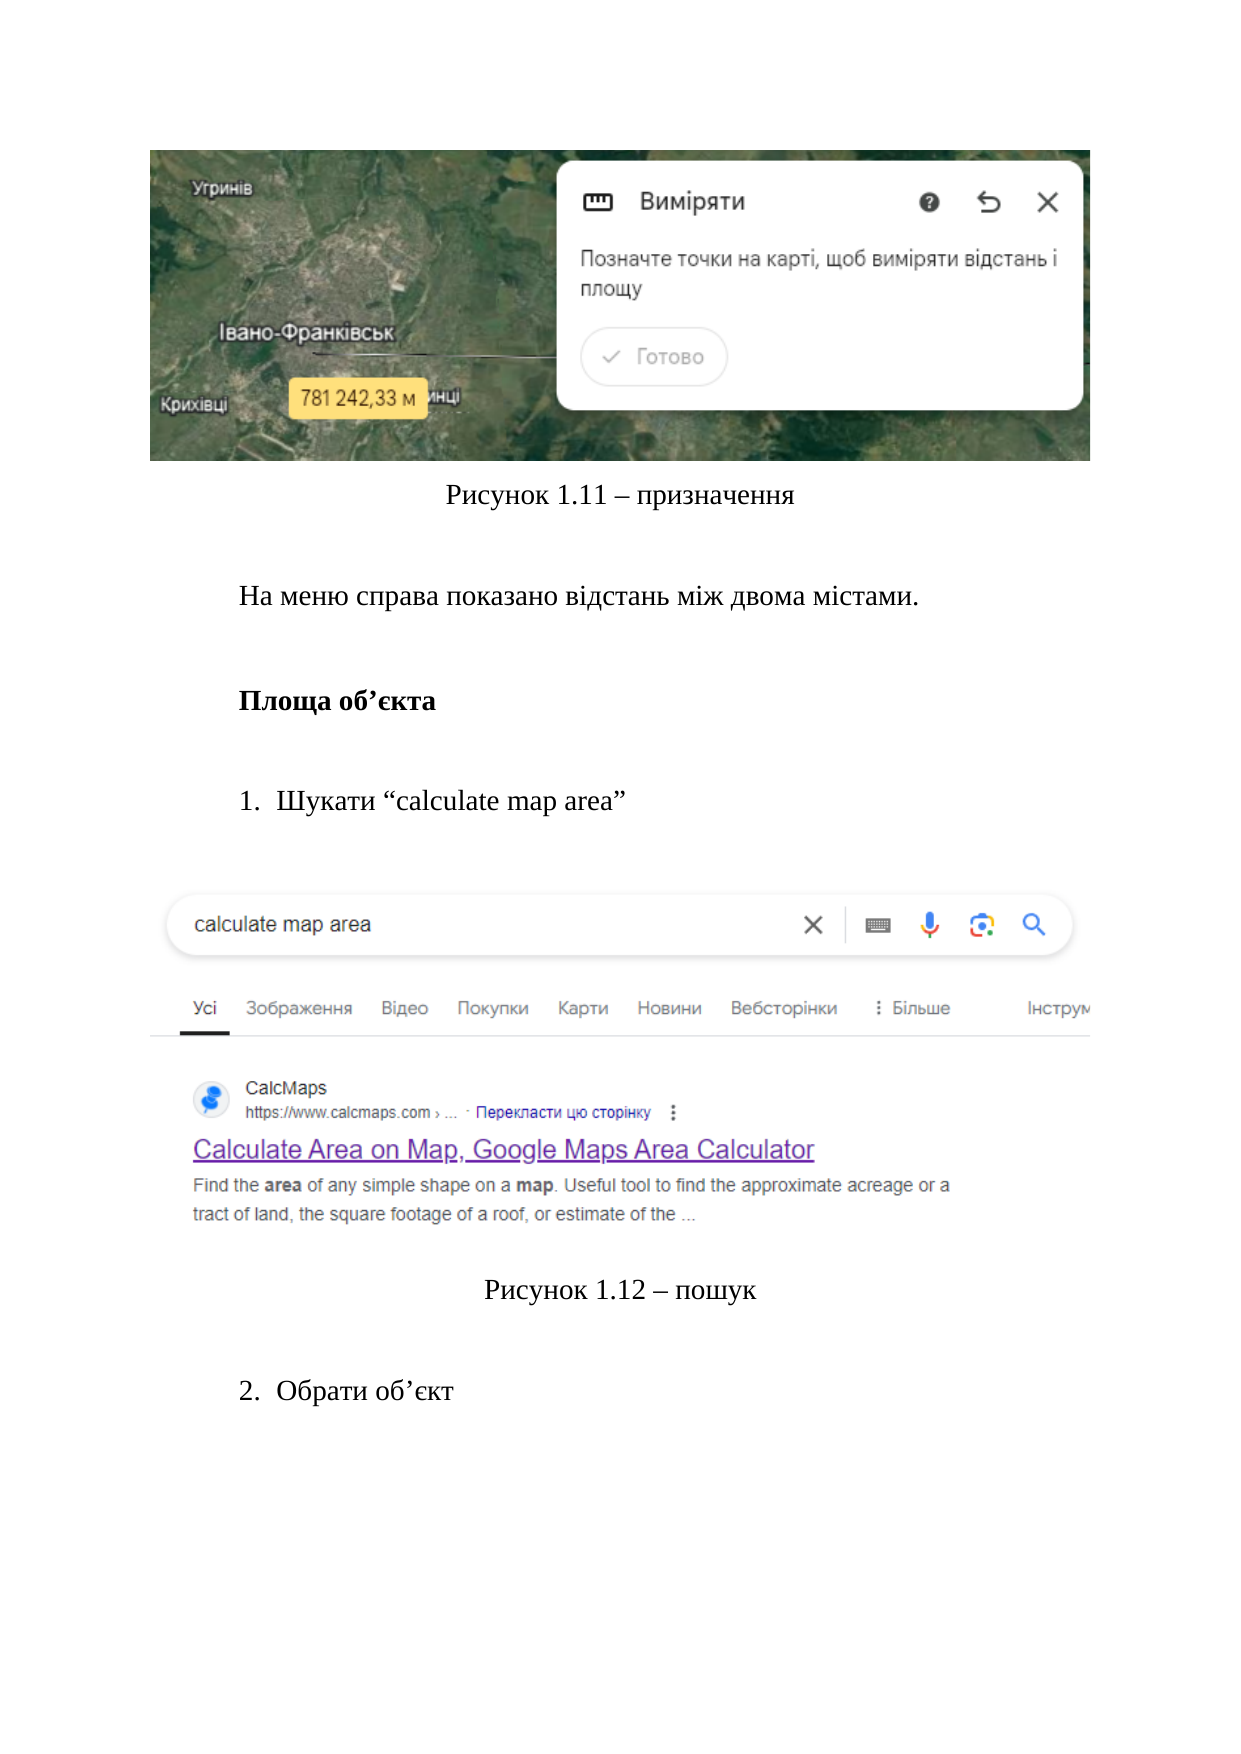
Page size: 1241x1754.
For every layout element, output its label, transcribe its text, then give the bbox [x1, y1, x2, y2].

text На меню справа показано відстань між двома містами. [150, 578, 1090, 611]
picture [150, 883, 1091, 1256]
text Площа об’єкта [150, 683, 1090, 716]
list Обрати об’єкт [239, 1373, 1090, 1406]
picture [150, 150, 1091, 461]
text Рисунок 1.11 – призначення [150, 477, 1090, 511]
list Шукати “calculate map area” [239, 783, 1090, 817]
text Рисунок 1.12 – пошук [150, 1272, 1090, 1306]
